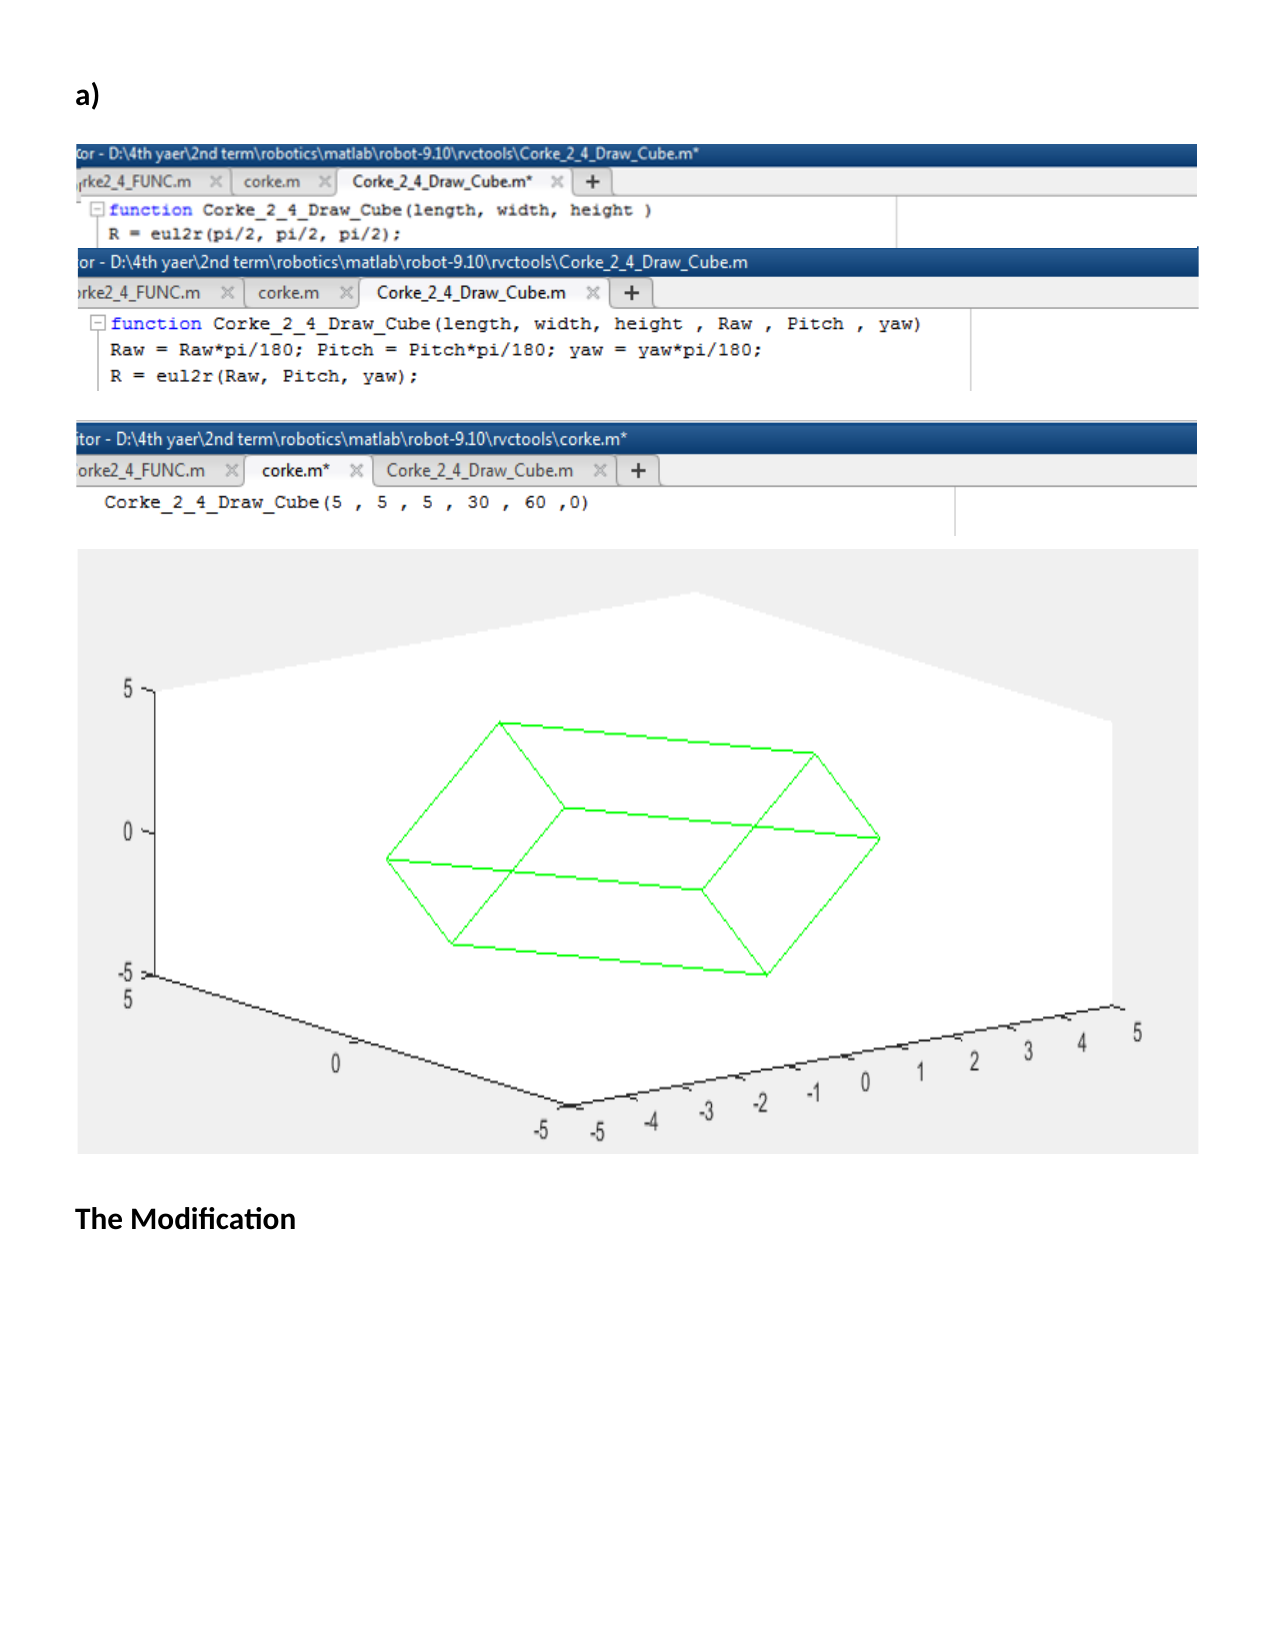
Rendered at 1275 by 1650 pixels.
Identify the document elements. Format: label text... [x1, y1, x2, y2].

picture [75, 144, 1198, 389]
text a) [75, 75, 1200, 113]
picture [76, 549, 1198, 1152]
picture [75, 420, 1196, 536]
